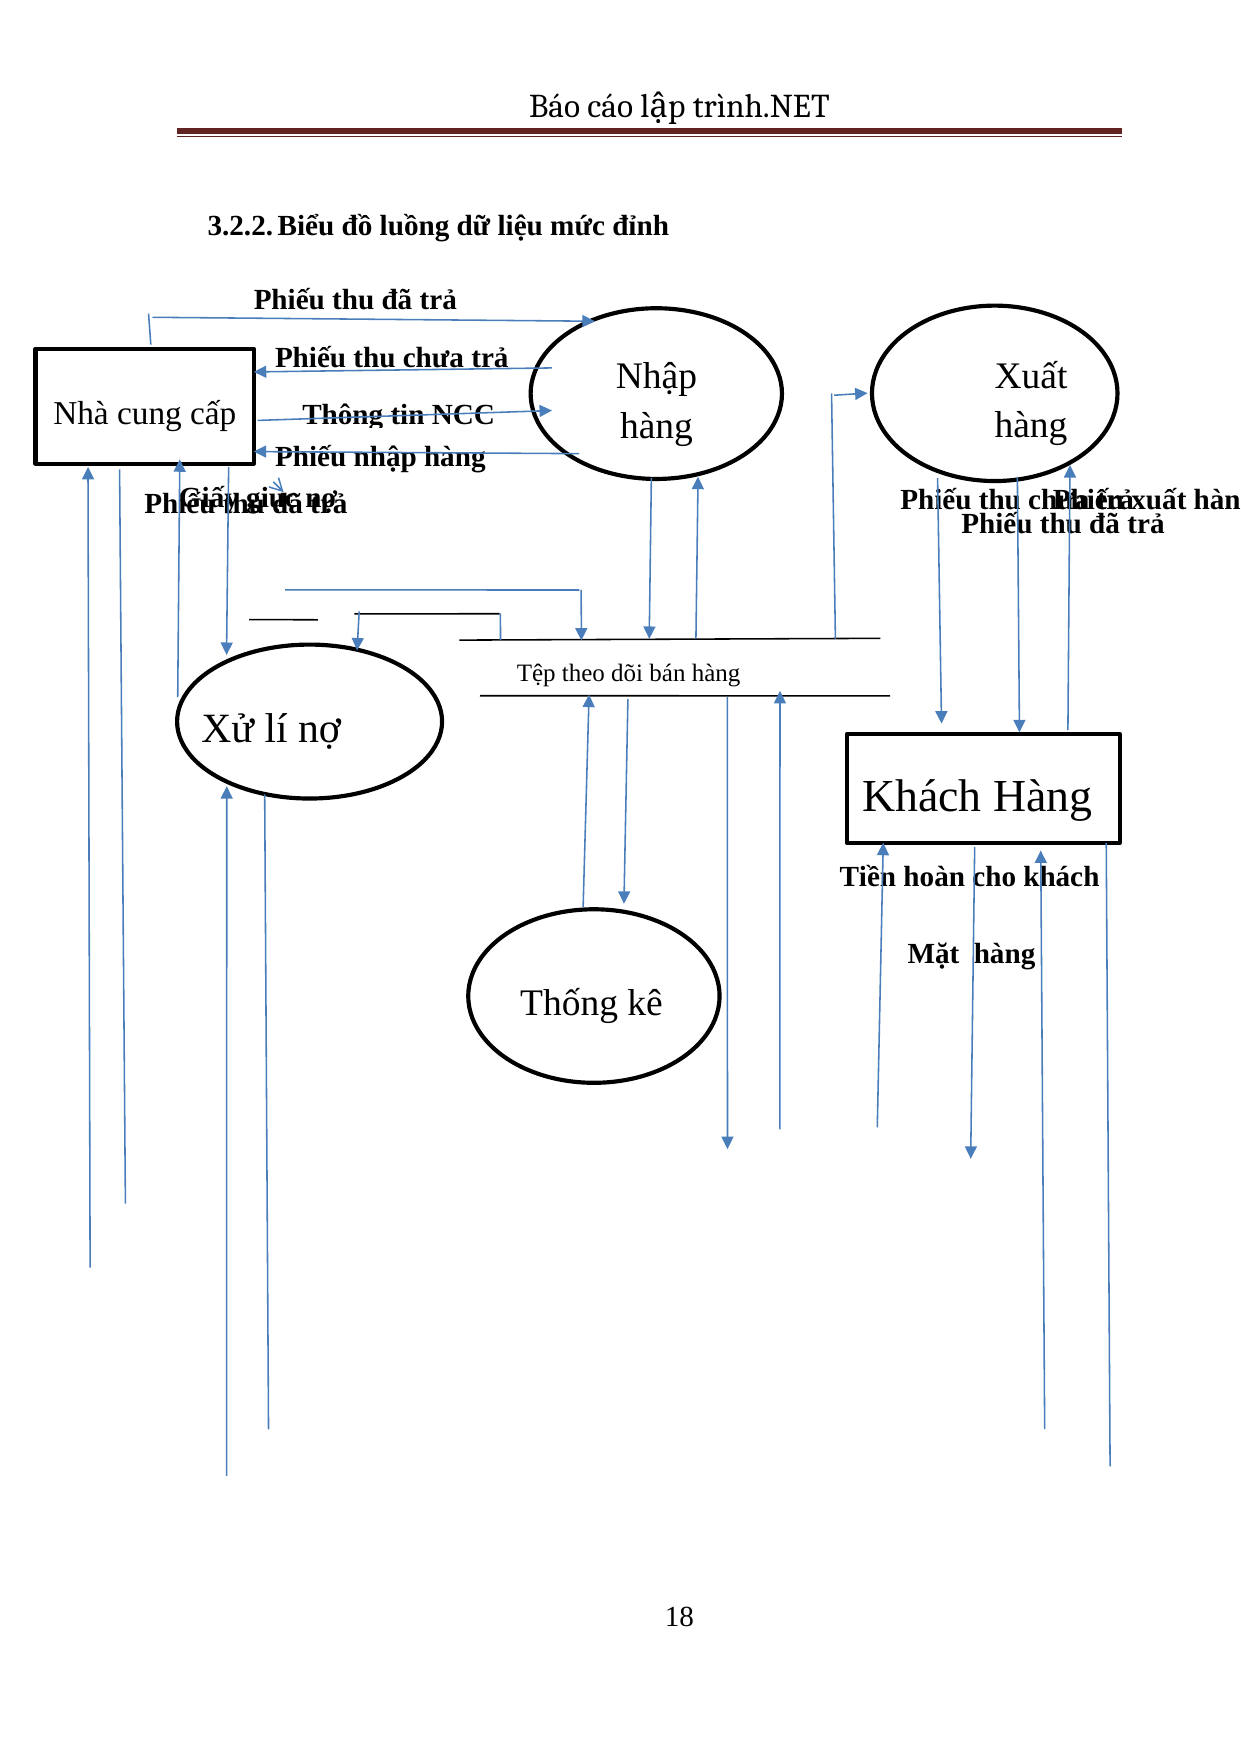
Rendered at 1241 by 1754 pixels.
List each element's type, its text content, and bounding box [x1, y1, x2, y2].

subtitle Biểu đồ luồng dữ liệu mức đỉnh [207, 208, 1122, 242]
